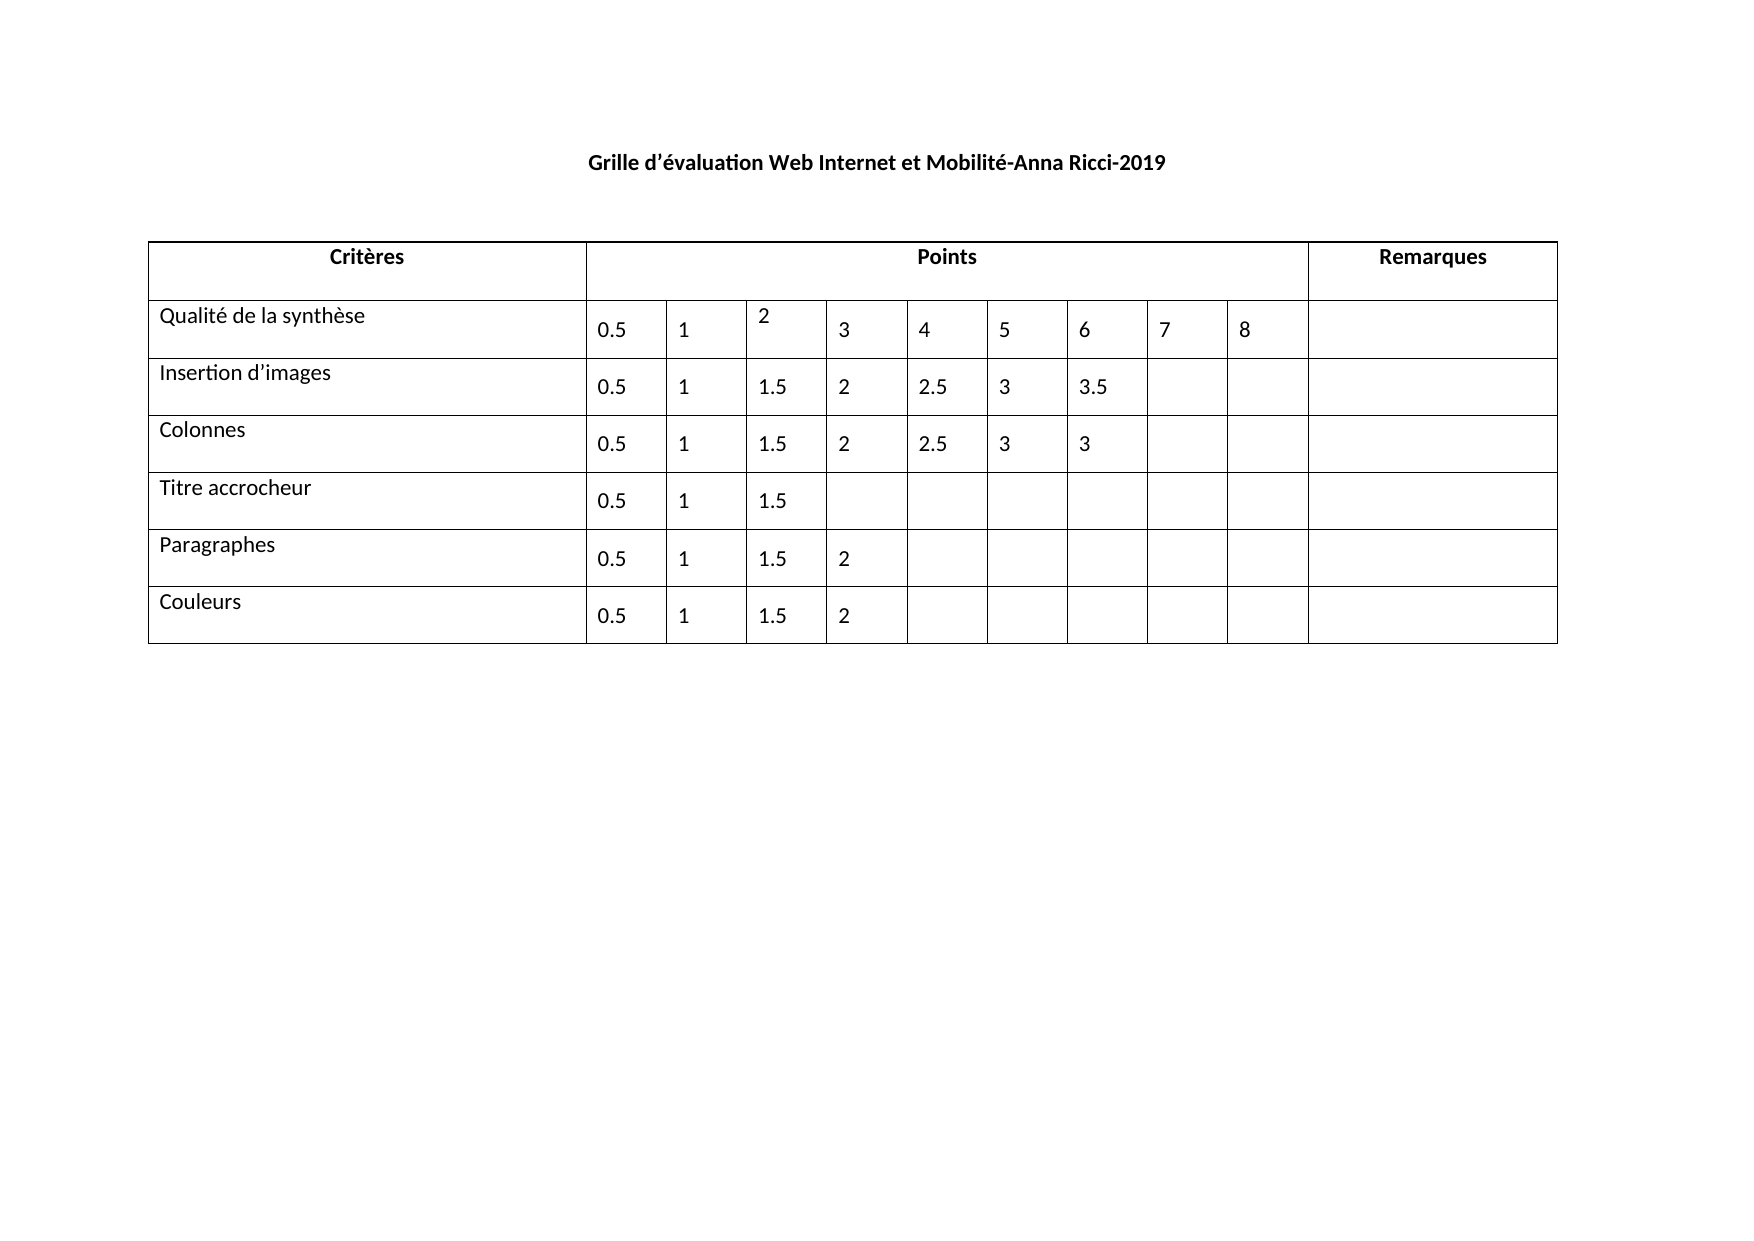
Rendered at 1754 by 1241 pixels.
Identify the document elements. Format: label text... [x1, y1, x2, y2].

table_cell 3 [988, 416, 1067, 472]
table_cell Colonnes [149, 416, 586, 472]
table_cell 2 [827, 530, 907, 586]
table_cell 8 [1228, 301, 1308, 357]
table_cell [908, 473, 987, 529]
table_cell [988, 587, 1067, 643]
text Grille d’évaluation Web Internet et Mobilité-Anna Ricci-2019 [148, 148, 1606, 176]
table_cell [988, 473, 1067, 529]
table_cell 6 [1068, 301, 1147, 357]
table_cell 1 [667, 301, 746, 357]
table_cell 4 [908, 301, 987, 357]
table_cell [1148, 587, 1227, 643]
table_cell 3 [1068, 416, 1147, 472]
table_cell 1 [667, 473, 746, 529]
table_header Points [587, 243, 1308, 300]
table_cell 2 [827, 359, 907, 414]
table_cell [1228, 530, 1308, 586]
table_cell 0.5 [587, 416, 666, 472]
table_cell [1148, 359, 1227, 414]
table_cell [1228, 416, 1308, 472]
table_cell [988, 530, 1067, 586]
table_cell [1148, 416, 1227, 472]
table_cell 1 [667, 416, 746, 472]
table_cell [1068, 473, 1147, 529]
table_cell [1068, 587, 1147, 643]
table_cell [908, 587, 987, 643]
table_cell [1309, 530, 1557, 586]
table_header Critères [149, 243, 586, 300]
table_cell 1 [667, 530, 746, 586]
table_cell [827, 473, 907, 529]
table_cell Paragraphes [149, 530, 586, 586]
table_cell [1068, 530, 1147, 586]
table_cell 1 [667, 359, 746, 414]
table_cell [1309, 301, 1557, 357]
table_cell [1148, 473, 1227, 529]
table_cell 3 [988, 359, 1067, 414]
table_cell 0.5 [587, 301, 666, 357]
table_cell [1309, 359, 1557, 414]
table_cell 0.5 [587, 587, 666, 643]
table_header Remarques [1309, 243, 1557, 300]
table_cell 5 [988, 301, 1067, 357]
table_cell 3.5 [1068, 359, 1147, 414]
table_cell Insertion d’images [149, 359, 586, 414]
table_cell 2 [747, 301, 826, 357]
table_cell 1.5 [747, 587, 826, 643]
table_cell [1228, 587, 1308, 643]
table_cell 2 [827, 416, 907, 472]
table_cell [908, 530, 987, 586]
table_cell 3 [827, 301, 907, 357]
table_cell 2 [827, 587, 907, 643]
table_cell Couleurs [149, 587, 586, 643]
table_cell 0.5 [587, 359, 666, 414]
table_cell 2.5 [908, 359, 987, 414]
table_cell 1.5 [747, 416, 826, 472]
table_cell 2.5 [908, 416, 987, 472]
table_cell [1228, 473, 1308, 529]
table_cell [1148, 530, 1227, 586]
table_cell 1.5 [747, 530, 826, 586]
table_cell 1.5 [747, 473, 826, 529]
table_cell [1228, 359, 1308, 414]
table_cell 7 [1148, 301, 1227, 357]
table_cell 1.5 [747, 359, 826, 414]
table_cell 0.5 [587, 473, 666, 529]
table_cell Titre accrocheur [149, 473, 586, 529]
table_cell 1 [667, 587, 746, 643]
table_cell [1309, 416, 1557, 472]
table_cell [1309, 473, 1557, 529]
table_cell [1309, 587, 1557, 643]
table_cell Qualité de la synthèse [149, 301, 586, 357]
table_cell 0.5 [587, 530, 666, 586]
